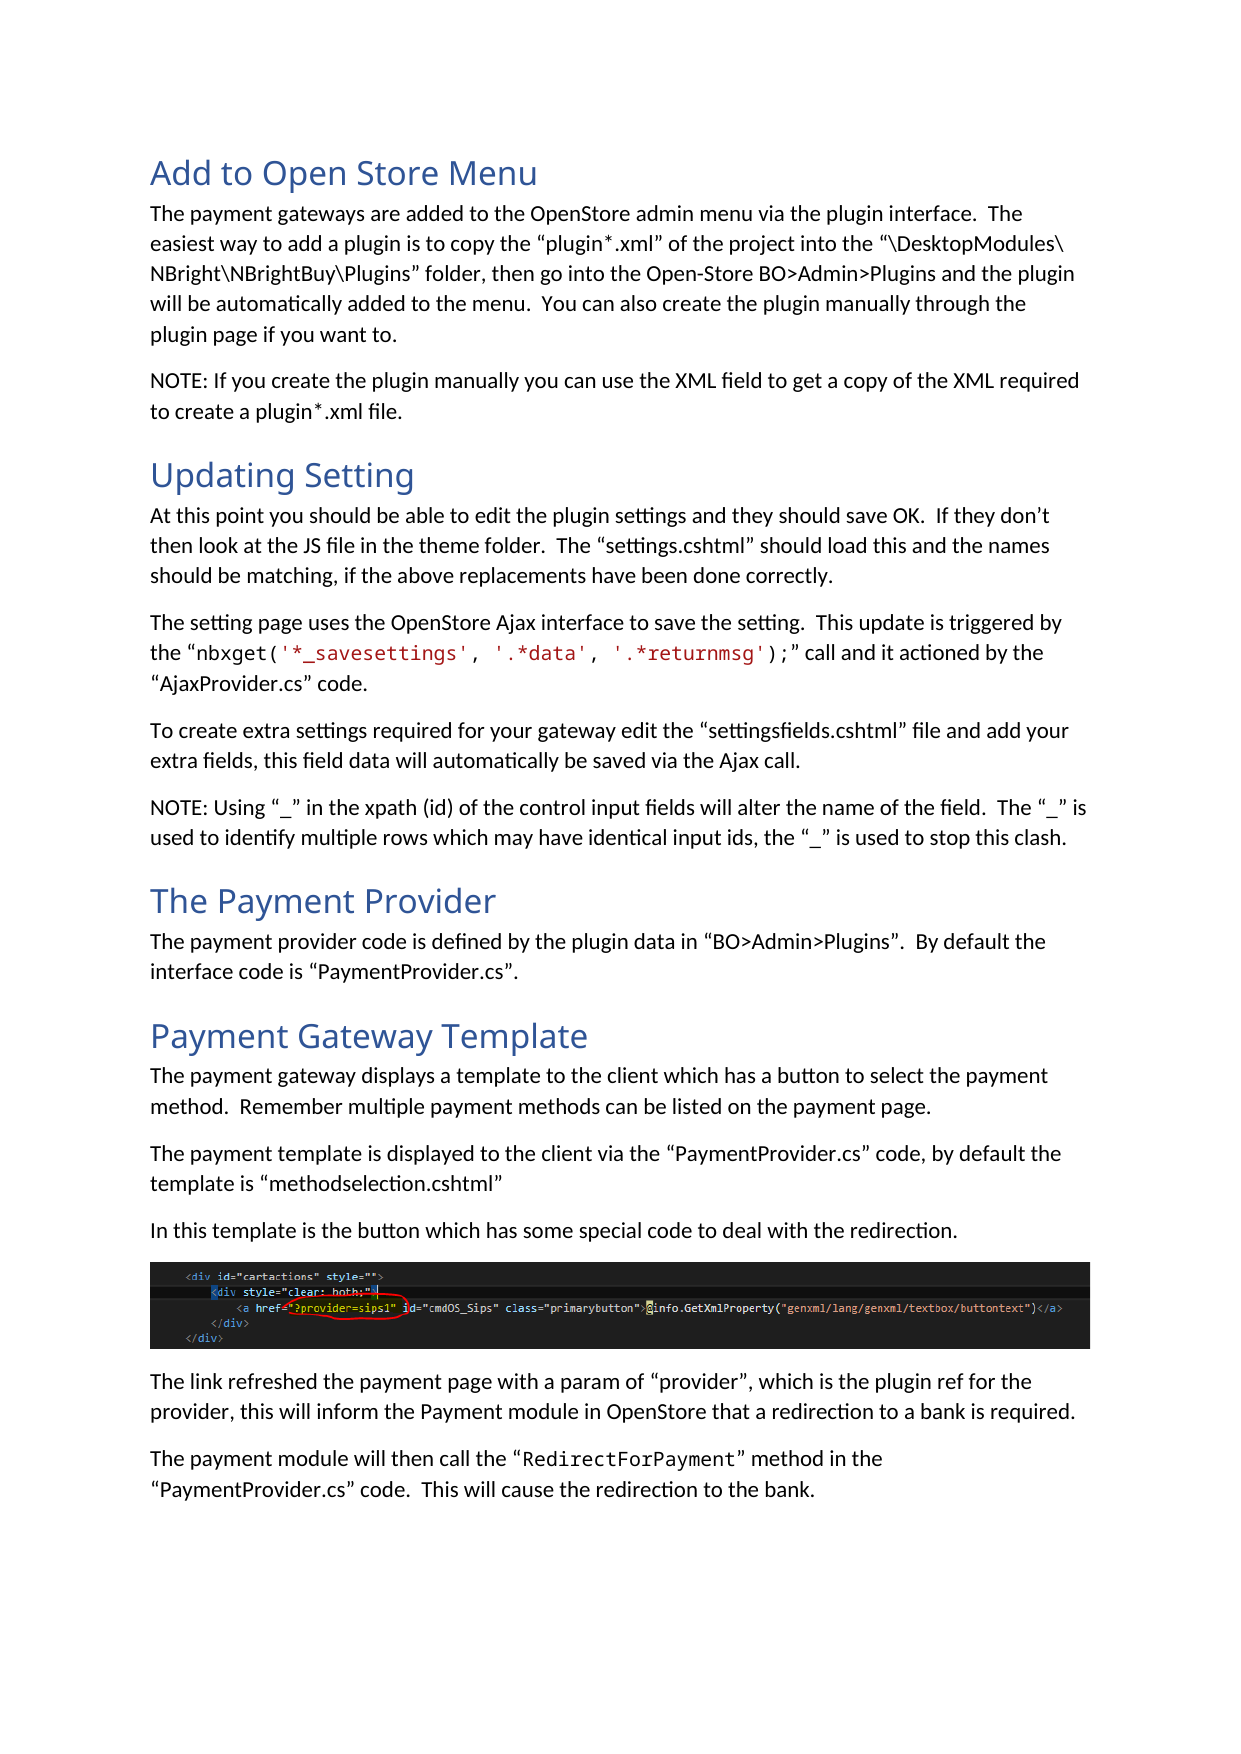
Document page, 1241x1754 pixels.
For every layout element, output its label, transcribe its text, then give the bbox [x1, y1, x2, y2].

text The payment gateways are added to the OpenStore admin menu via the plugin interface. The easiest way to add a plugin is to copy the “plugin*.xml” of the project into the “\DesktopModules\NBright\NBrightBuy\Plugins” folder, then go into the Open-Store BO>Admin>Plugins and the plugin will be automatically added to the menu. You can also create the plugin manually through the plugin page if you want to. [150, 199, 1090, 348]
subtitle Updating Setting [150, 452, 1090, 497]
text The payment provider code is defined by the plugin data in “BO>Admin>Plugins”. By default the interface code is “PaymentProvider.cs”. [150, 927, 1090, 985]
text NOTE: If you create the plugin manually you can use the XML field to get a copy of the XML required to create a plugin*.xml file. [150, 367, 1090, 425]
text To create extra settings required for your gateway edit the “settingsfields.cshtml” file and add your extra fields, this field data will automatically be saved via the Ajax call. [150, 716, 1090, 774]
subtitle Add to Open Store Menu [150, 150, 1090, 195]
text The payment module will then call the “RedirectForPayment” method in the “PaymentProvider.cs” code. This will cause the redirection to the bank. [150, 1444, 1090, 1503]
text The link refreshed the payment page with a param of “provider”, which is the plugin ref for the provider, this will inform the Payment module in OpenStore that a redirection to a bank is required. [150, 1367, 1090, 1426]
text The payment gateway displays a template to the client which has a button to select the payment method. Remember multiple payment methods can be listed on the payment page. [150, 1062, 1090, 1120]
text NOTE: Using “_” in the xpath (id) of the control input fields will alter the name of the field. The “_” is used to identify multiple rows which may have identical input ids, the “_” is used to stop this clash. [150, 793, 1090, 851]
picture [150, 1262, 1091, 1349]
text The setting page uses the OpenStore Ajax interface to save the setting. This update is triggered by the “nbxget('*_savesettings', '.*data', '.*returnmsg');” call and it actioned by the “AjaxProvider.cs” code. [150, 608, 1090, 697]
text The payment template is displayed to the client via the “PaymentProvider.cs” code, by default the template is “methodselection.cshtml” [150, 1139, 1090, 1197]
text In this template is the button which has some special code to deal with the redirection. [150, 1216, 1090, 1244]
subtitle The Payment Provider [150, 878, 1090, 924]
text At this point you should be able to edit the plugin settings and they should save OK. If they don’t then look at the JS file in the theme folder. The “settings.cshtml” should load this and the names should be matching, if the above replacements have been done correctly. [150, 501, 1090, 589]
subtitle Payment Gateway Template [150, 1013, 1090, 1058]
